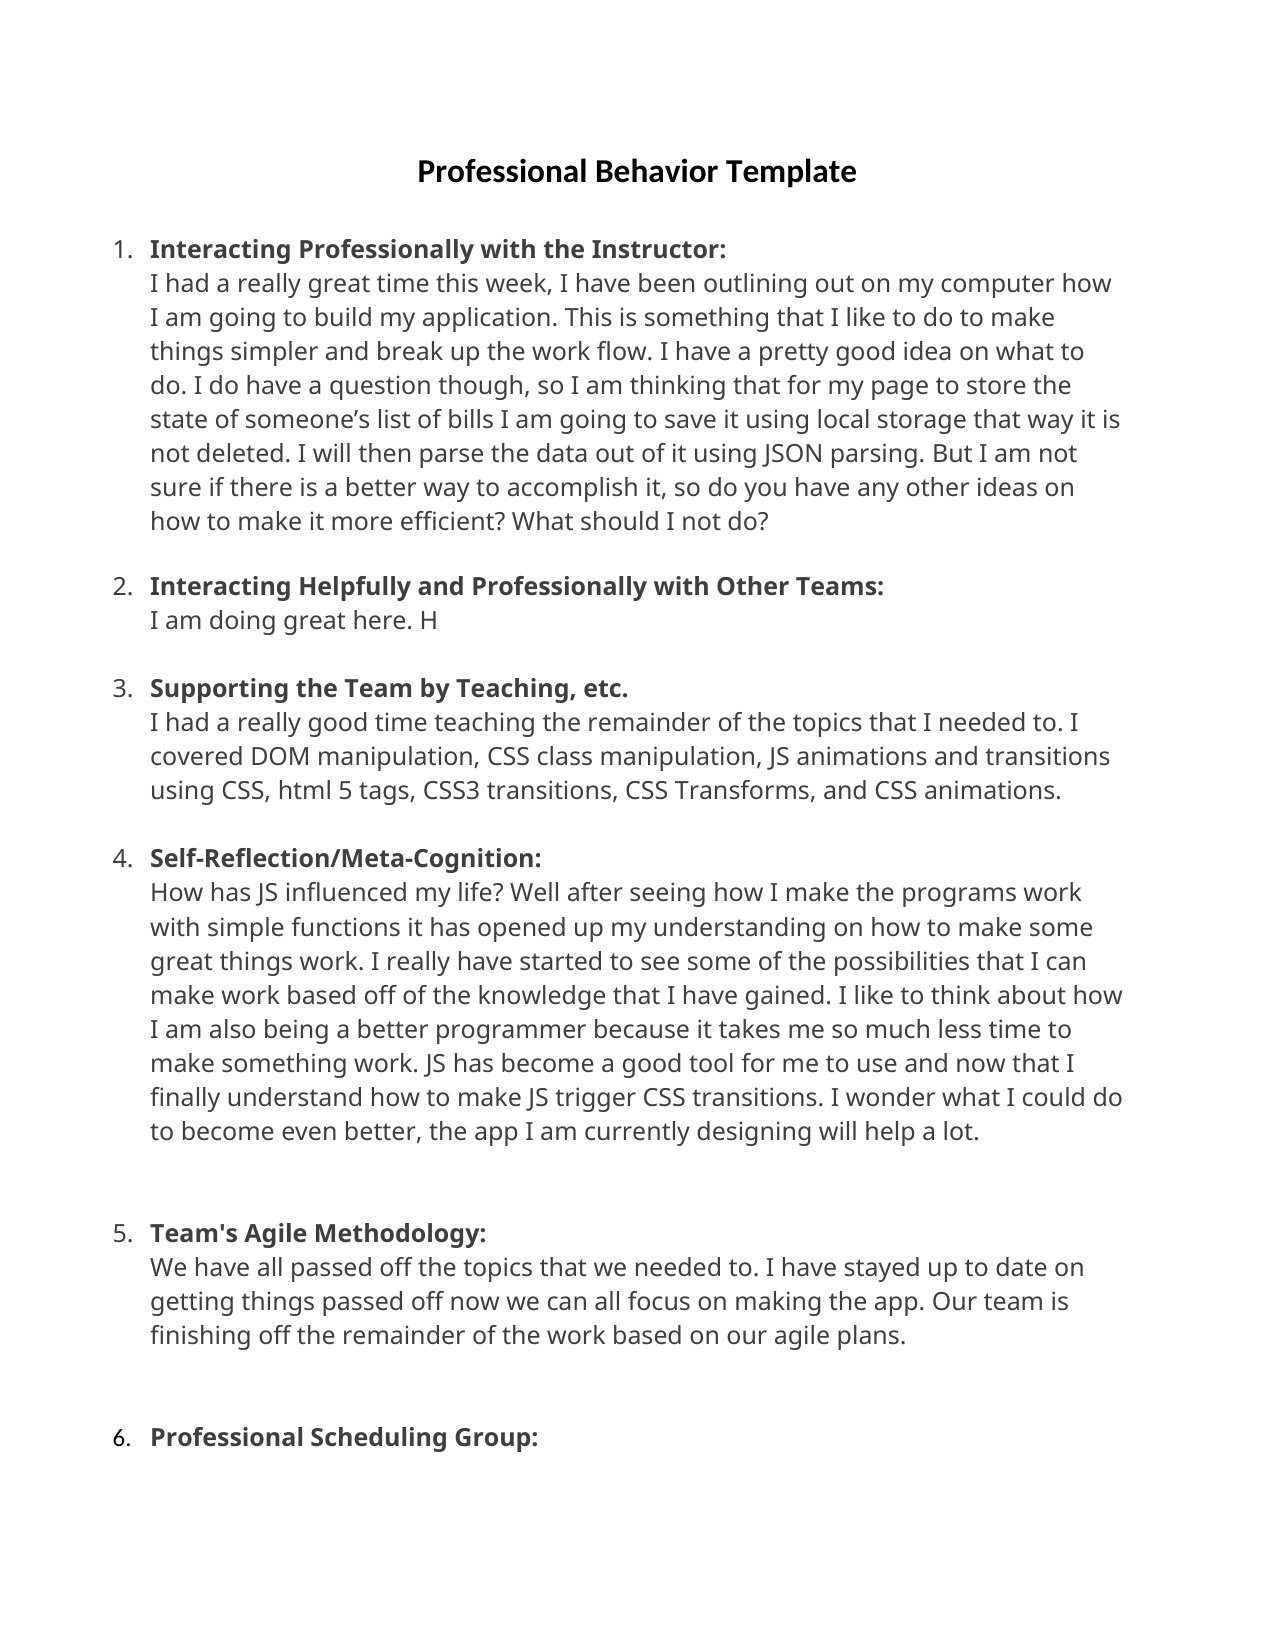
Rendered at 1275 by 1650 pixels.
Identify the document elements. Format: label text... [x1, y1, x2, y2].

text I had a really good time teaching the remainder of the topics that I needed to. I covered DOM manipulation, CSS class manipulation, JS animations and transitions using CSS, html 5 tags, CSS3 transitions, CSS Transforms, and CSS animations. [150, 705, 1125, 807]
list Professional Scheduling Group: [112, 1420, 1125, 1454]
list Supporting the Team by Teaching, etc. [112, 671, 1125, 705]
text We have all passed off the topics that we needed to. I have stayed up to date on getting things passed off now we can all focus on making the app. Our team is finishing off the remainder of the work based on our agile plans. [150, 1250, 1125, 1352]
list Interacting Helpfully and Professionally with Other Teams: [112, 568, 1125, 603]
text Professional Behavior Template [150, 150, 1125, 191]
text I am doing great here. H [150, 603, 1125, 637]
text I had a really great time this week, I have been outlining out on my computer how I am going to build my application. This is something that I like to do to make things simpler and break up the work flow. I have a pretty good idea on what to do. I do have a question though, so I am thinking that for my page to store the state of someone’s list of bills I am going to save it using local storage that way it is not deleted. I will then parse the data out of it using JSON parsing. But I am not sure if there is a better way to accomplish it, so do you have any other ideas on how to make it more efficient? What should I not do? [150, 266, 1125, 538]
list Self-Reflection/Meta-Cognition: [112, 841, 1125, 875]
list Interacting Professionally with the Instructor: [112, 231, 1125, 266]
list Team's Agile Methodology: [112, 1216, 1125, 1250]
text How has JS influenced my life? Well after seeing how I make the programs work with simple functions it has opened up my understanding on how to make some great things work. I really have started to see some of the possibilities that I can make work based off of the knowledge that I have gained. I like to think about how I am also being a better programmer because it takes me so much less time to make something work. JS has become a good tool for me to use and now that I finally understand how to make JS trigger CSS transitions. I wonder what I could do to become even better, the app I am currently designing will help a lot. [150, 875, 1125, 1148]
